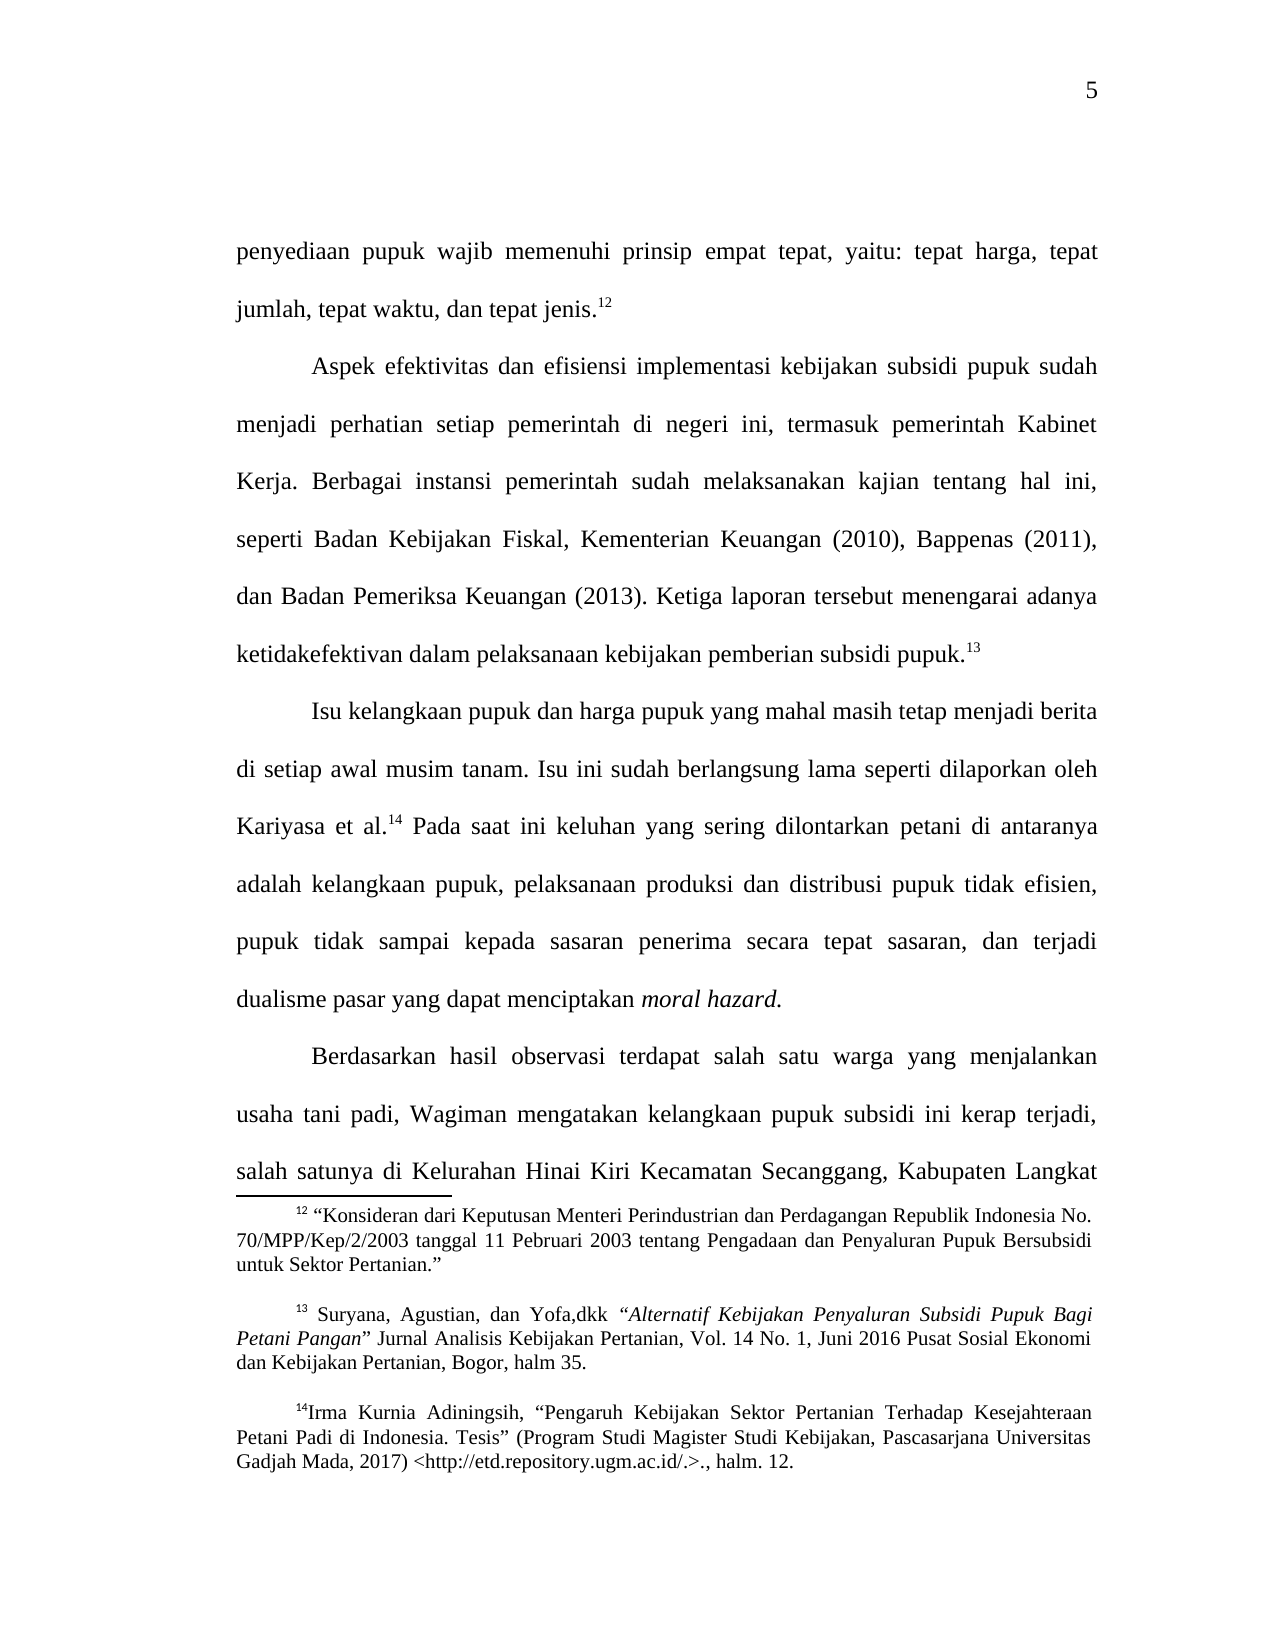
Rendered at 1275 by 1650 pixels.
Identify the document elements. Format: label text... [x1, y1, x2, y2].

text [236, 1041, 1098, 1185]
text Aspek efektivitas dan efisiensi implementasi kebijakan subsidi pupuk sudah menjadi perhatian setiap pemerintah di negeri ini, termasuk pemerintah Kabinet Kerja. Berbagai instansi pemerintah sudah melaksanakan kajian tentang hal ini, seperti Badan Kebijakan Fiskal, Kementerian Keuangan (2010), Bappenas (2011), dan Badan Pemeriksa Keuangan (2013). Ketiga laporan tersebut menengarai adanya ketidakefektivan dalam pelaksanaan kebijakan pemberian subsidi pupuk. [236, 351, 1098, 667]
text Isu kelangkaan pupuk dan harga pupuk yang mahal masih tetap menjadi berita di setiap awal musim tanam. Isu ini sudah berlangsung lama seperti dilaporkan oleh Kariyasa et al. Pada saat ini keluhan yang sering dilontarkan petani di antaranya adalah kelangkaan pupuk, pelaksanaan produksi dan distribusi pupuk tidak efisien, pupuk tidak sampai kepada sasaran penerima secara tepat sasaran, dan terjadi dualisme pasar yang dapat menciptakan moral hazard. [236, 696, 1098, 1012]
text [236, 236, 1098, 322]
